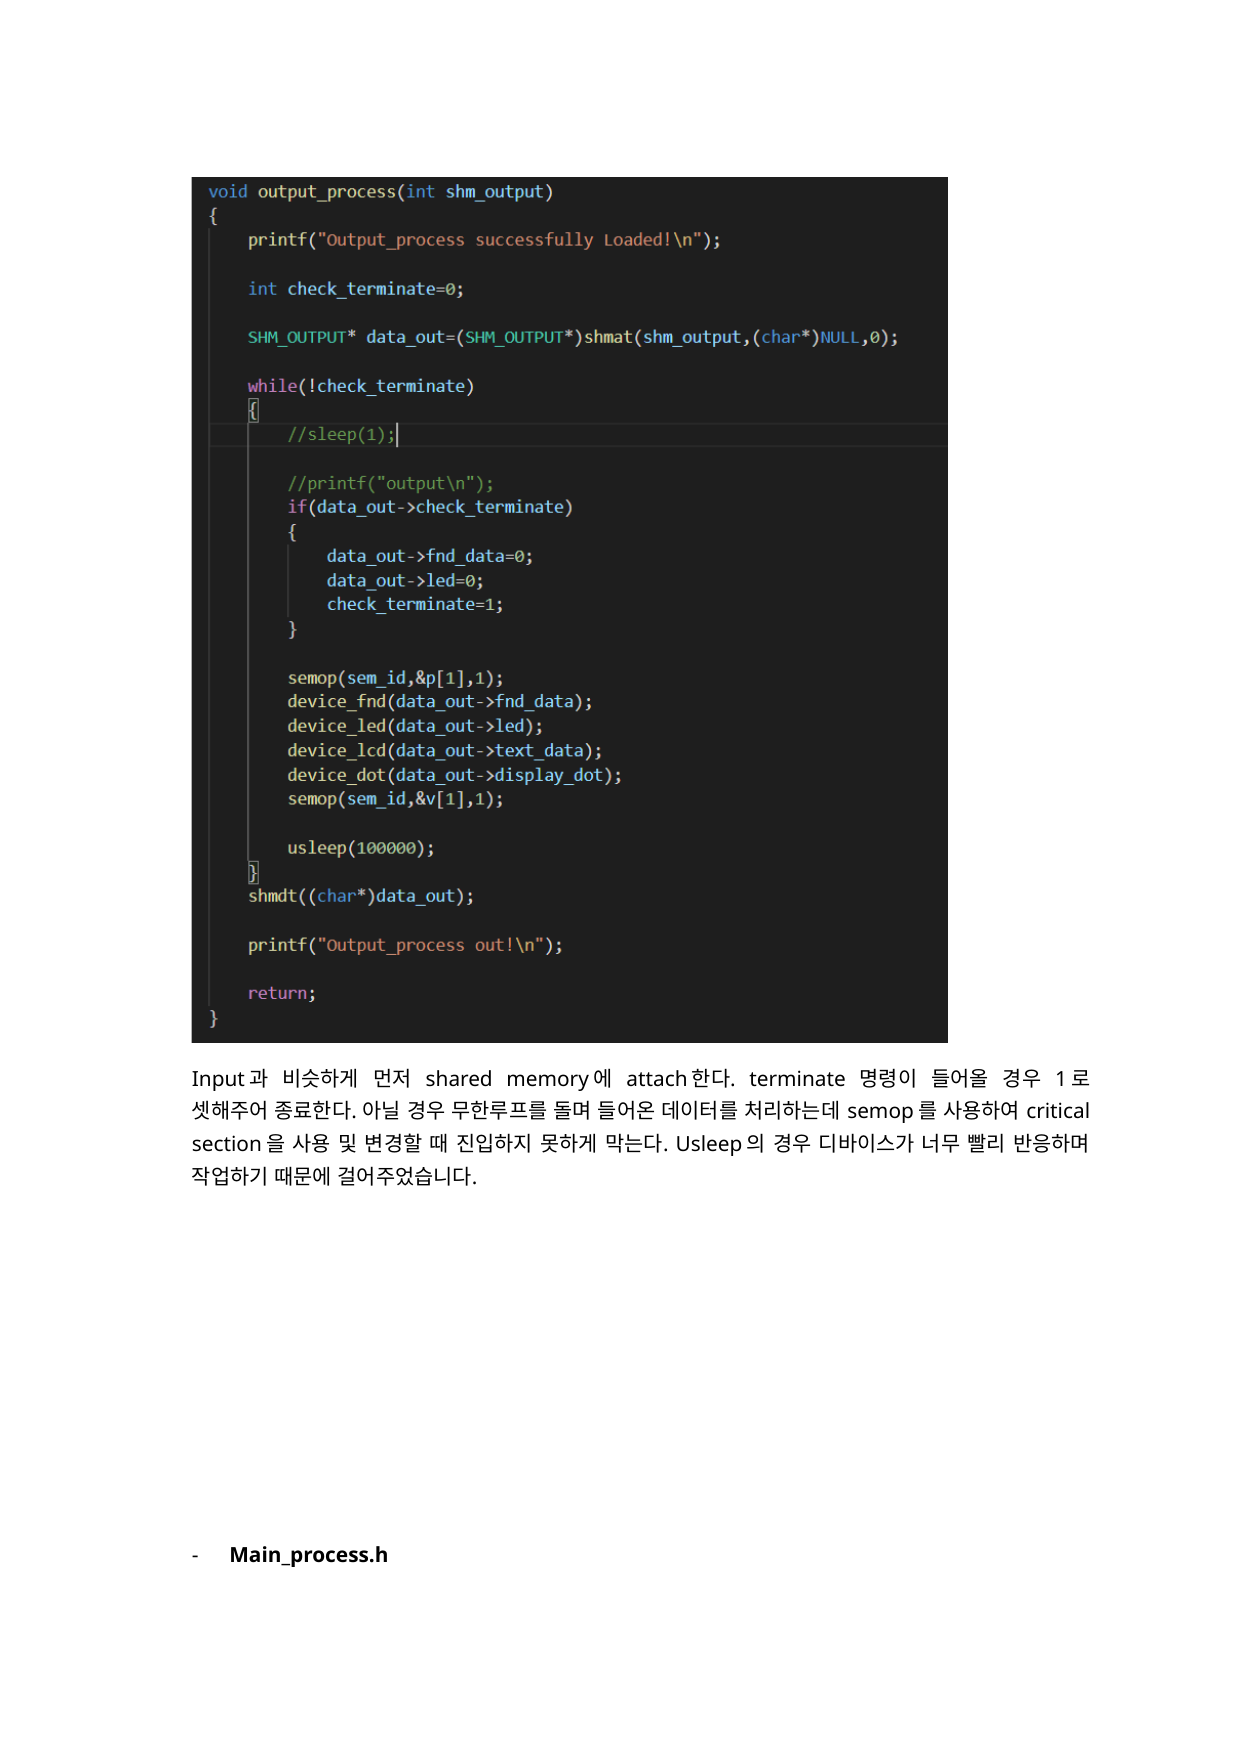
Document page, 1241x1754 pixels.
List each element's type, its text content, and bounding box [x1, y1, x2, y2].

text Input과 비슷하게 먼저 shared memory에 attach한다. terminate 명령이 들어올 경우 1로 셋해주어 종료한다. 아닐 경우 무한루프를 돌며 들어온 데이터를 처리하는데 semop를 사용하여 critical section을 사용 및 변경할 때 진입하지 못하게 막는다. Usleep의 경우 디바이스가 너무 빨리 반응하며 작업하기 때문에 걸어주었습니다. [192, 1062, 1090, 1190]
picture [191, 177, 948, 1043]
list Main_process.h [192, 1540, 1090, 1569]
